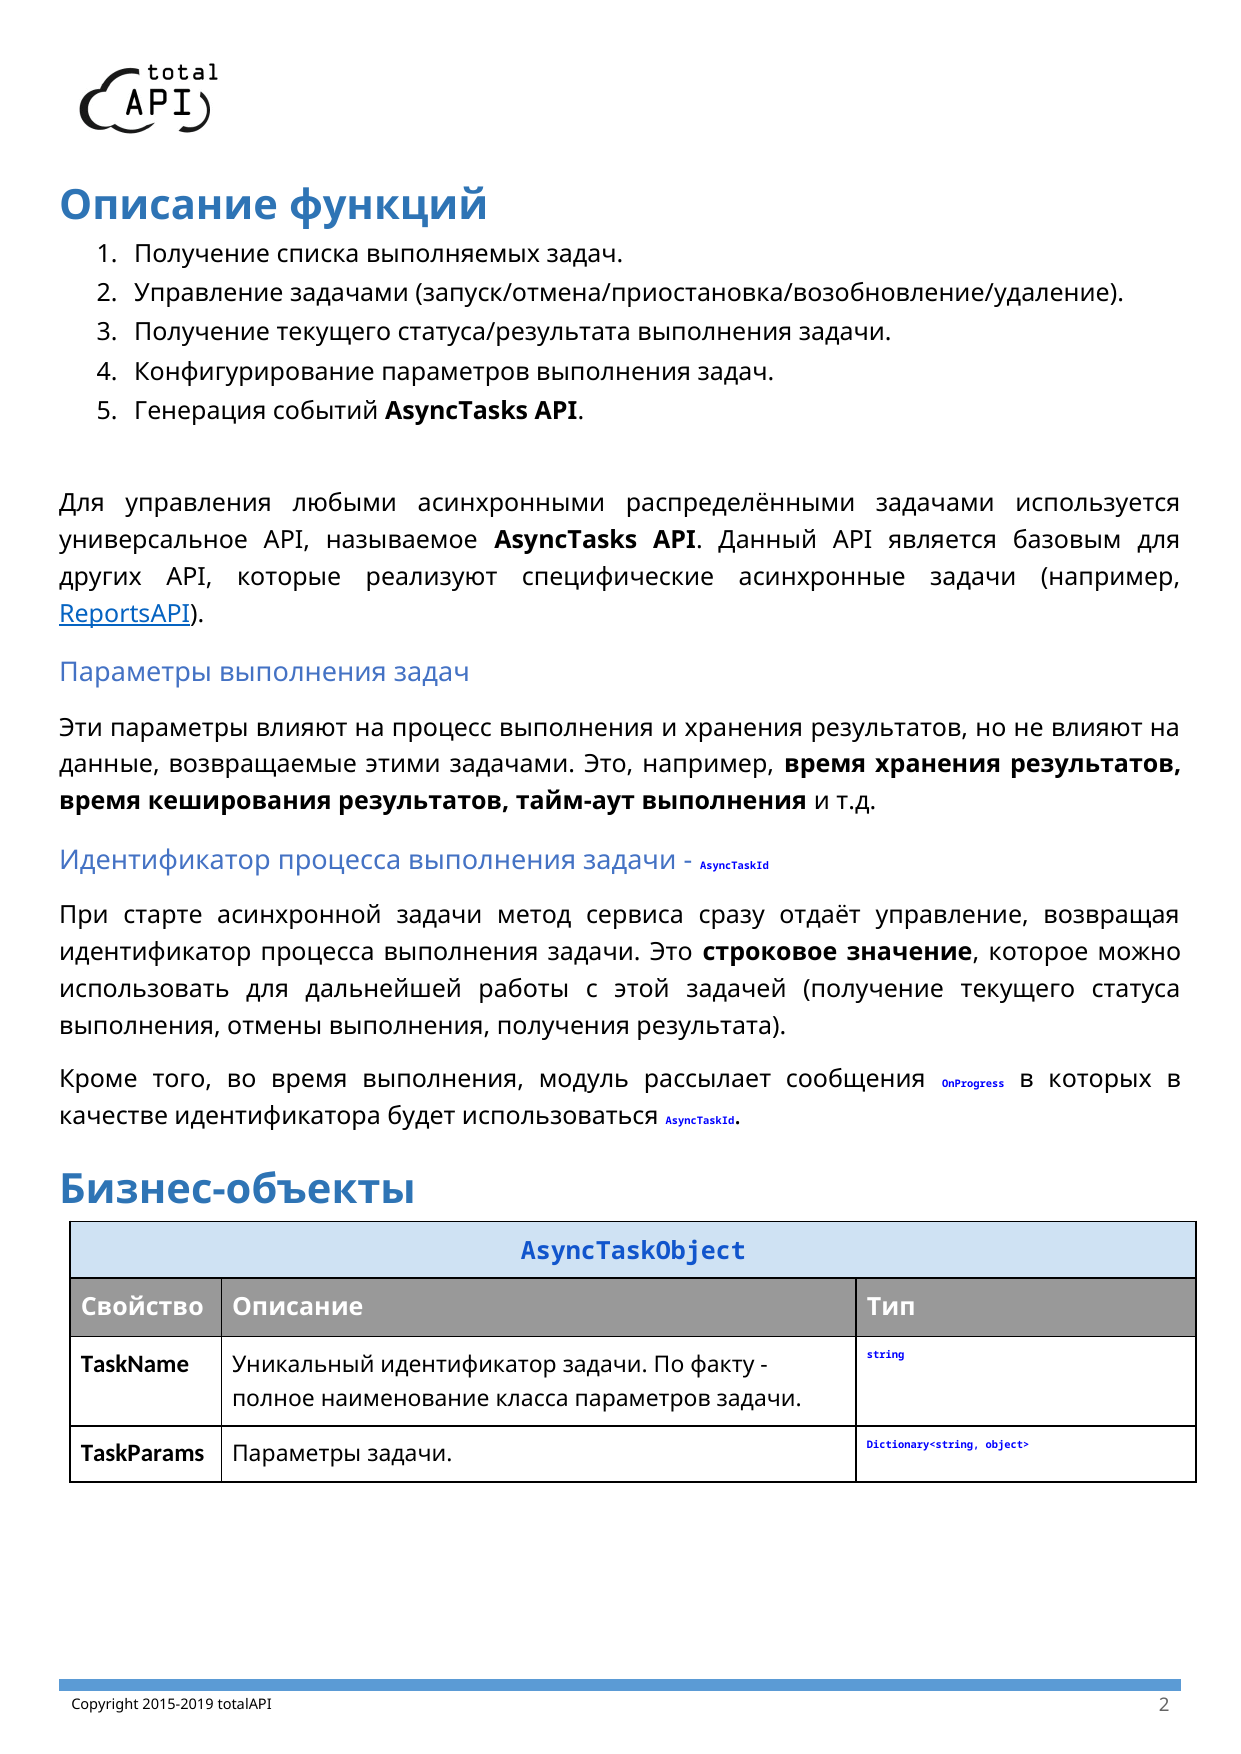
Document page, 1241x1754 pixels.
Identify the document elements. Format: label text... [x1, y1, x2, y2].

table_cell Dictionary<string, object> [857, 1427, 1195, 1481]
table_cell TaskParams [71, 1427, 221, 1481]
subtitle Бизнес-объекты [59, 1159, 1181, 1216]
table_cell Уникальный идентификатор задачи. По факту - полное наименование класса параметров задачи. [222, 1337, 855, 1425]
text Для управления любыми асинхронными распределёнными задачами используется универсальное API, называемое AsyncTasks API. Данный API является базовым для других API, которые реализуют специфические асинхронные задачи (например, ReportsAPI). [59, 485, 1181, 629]
list Управление задачами (запуск/отмена/приостановка/возобновление/удаление). [96, 275, 1181, 309]
subtitle Идентификатор процесса выполнения задачи - AsyncTaskId [59, 841, 1181, 877]
table_cell Свойство [71, 1279, 221, 1336]
subtitle Описание функций [59, 174, 1181, 231]
list Генерация событий AsyncTasks API. [96, 392, 1181, 426]
table_cell Тип [857, 1279, 1195, 1336]
subtitle Параметры выполнения задач [59, 653, 1181, 690]
text Кроме того, во время выполнения, модуль рассылает сообщения OnProgress в которых в качестве идентификатора будет использоваться AsyncTaskId. [59, 1061, 1181, 1132]
picture [58, 58, 237, 136]
text При старте асинхронной задачи метод сервиса сразу отдаёт управление, возвращая идентификатор процесса выполнения задачи. Это строковое значение, которое можно использовать для дальнейшей работы с этой задачей (получение текущего статуса выполнения, отмены выполнения, получения результата). [59, 897, 1181, 1041]
table_cell string [857, 1337, 1195, 1425]
table_cell TaskName [71, 1337, 221, 1425]
table_cell Описание [222, 1279, 855, 1336]
table_header AsyncTaskObject [71, 1222, 1195, 1277]
list Получение списка выполняемых задач. [96, 236, 1181, 270]
list Получение текущего статуса/результата выполнения задачи. [96, 314, 1181, 348]
table_cell Параметры задачи. [222, 1427, 855, 1481]
text Эти параметры влияют на процесс выполнения и хранения результатов, но не влияют на данные, возвращаемые этими задачами. Это, например, время хранения результатов, время кеширования результатов, тайм-аут выполнения и т.д. [59, 709, 1181, 817]
list Конфигурирование параметров выполнения задач. [96, 353, 1181, 387]
